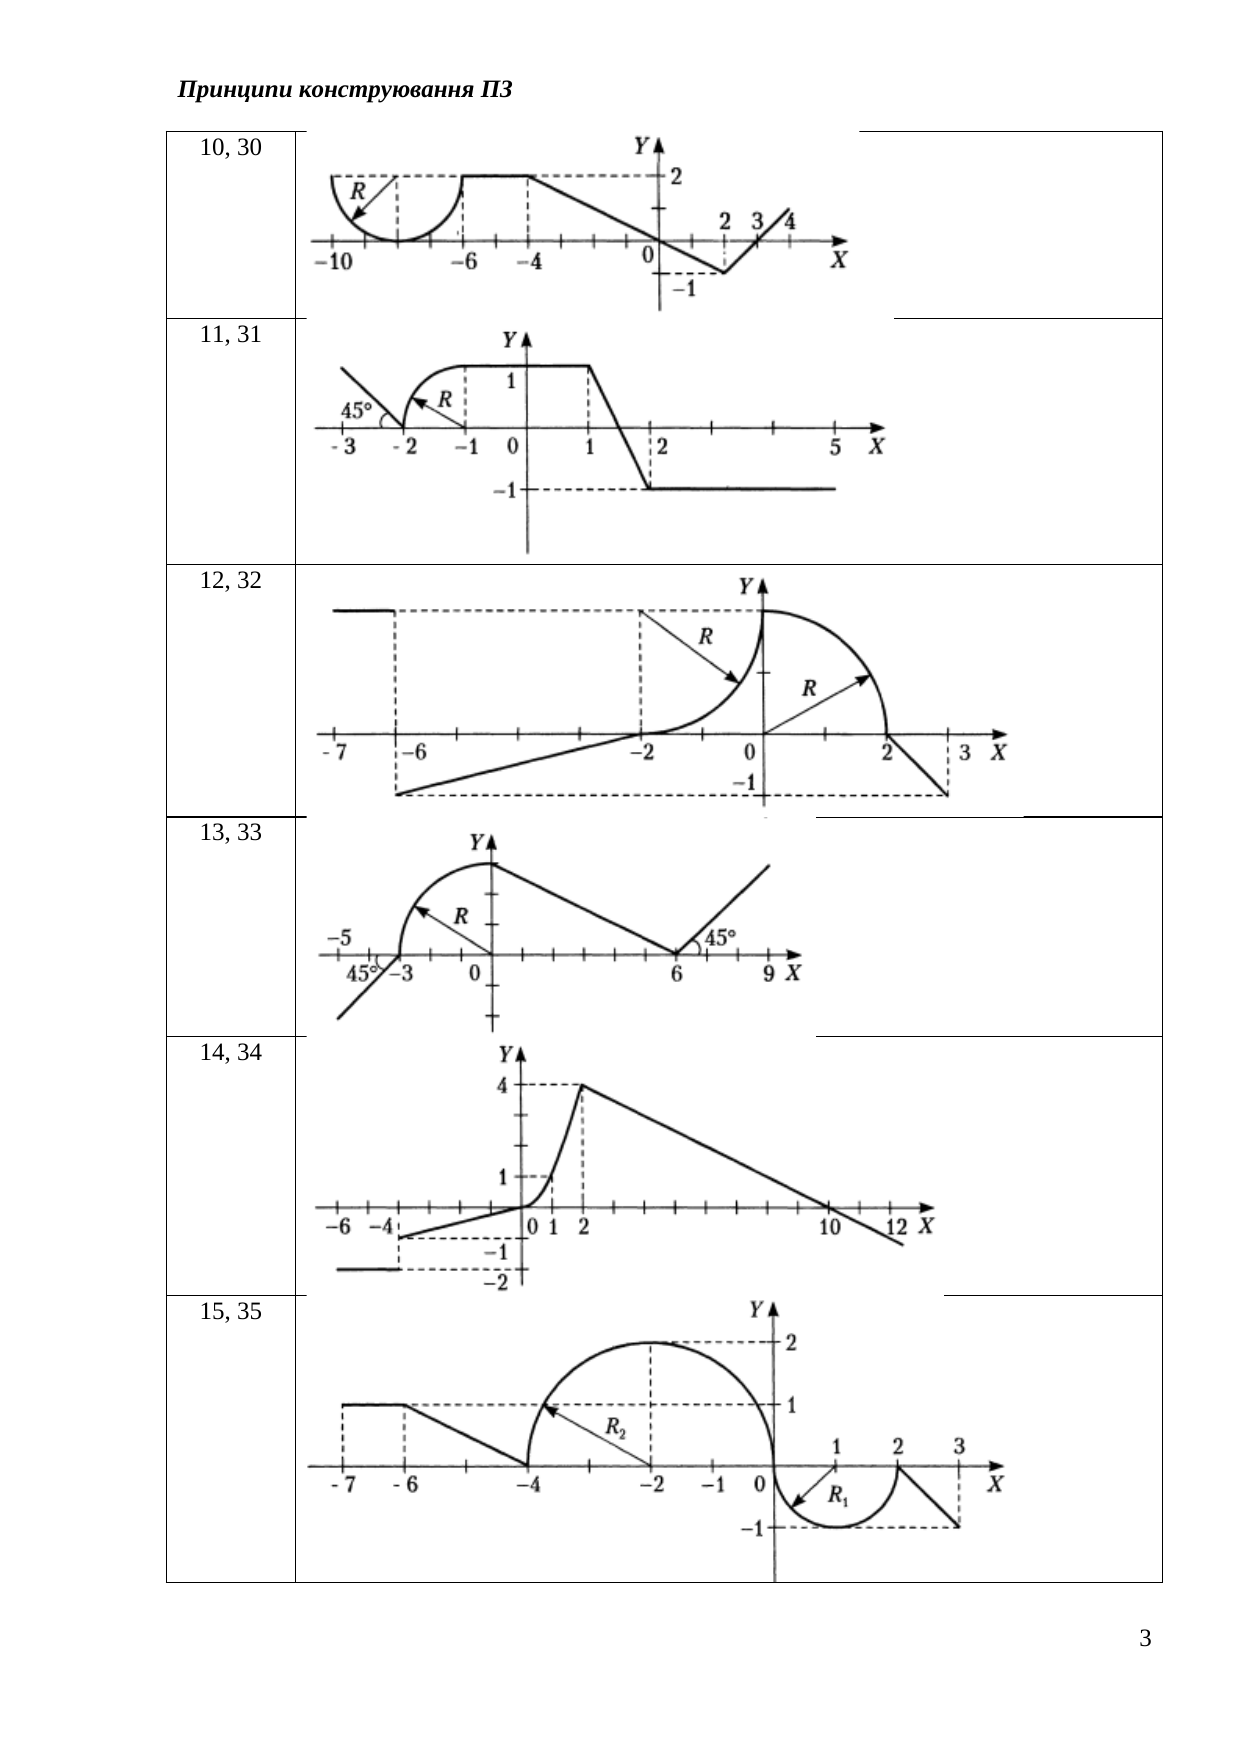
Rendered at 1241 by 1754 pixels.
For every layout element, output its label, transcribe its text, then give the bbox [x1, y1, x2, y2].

table_cell 12, 32 [167, 565, 295, 816]
table_cell [296, 1037, 306, 1295]
table_cell [816, 818, 1162, 1036]
table_cell [296, 818, 306, 1036]
table_cell 13, 33 [167, 818, 295, 1036]
table_cell [296, 1296, 306, 1582]
picture [306, 131, 894, 564]
table_cell [296, 565, 306, 816]
table_cell [1016, 1296, 1162, 1582]
table_cell [296, 319, 306, 564]
picture [306, 565, 1024, 1582]
table_cell [860, 132, 1162, 318]
table_cell [296, 132, 306, 318]
table_cell 14, 34 [167, 1037, 295, 1295]
table_cell [944, 1037, 1162, 1295]
table_cell 11, 31 [167, 319, 295, 564]
table_cell [1024, 565, 1162, 816]
table_cell [894, 319, 1162, 564]
table_cell 15, 35 [167, 1296, 295, 1582]
table_cell 10, 30 [167, 132, 295, 318]
